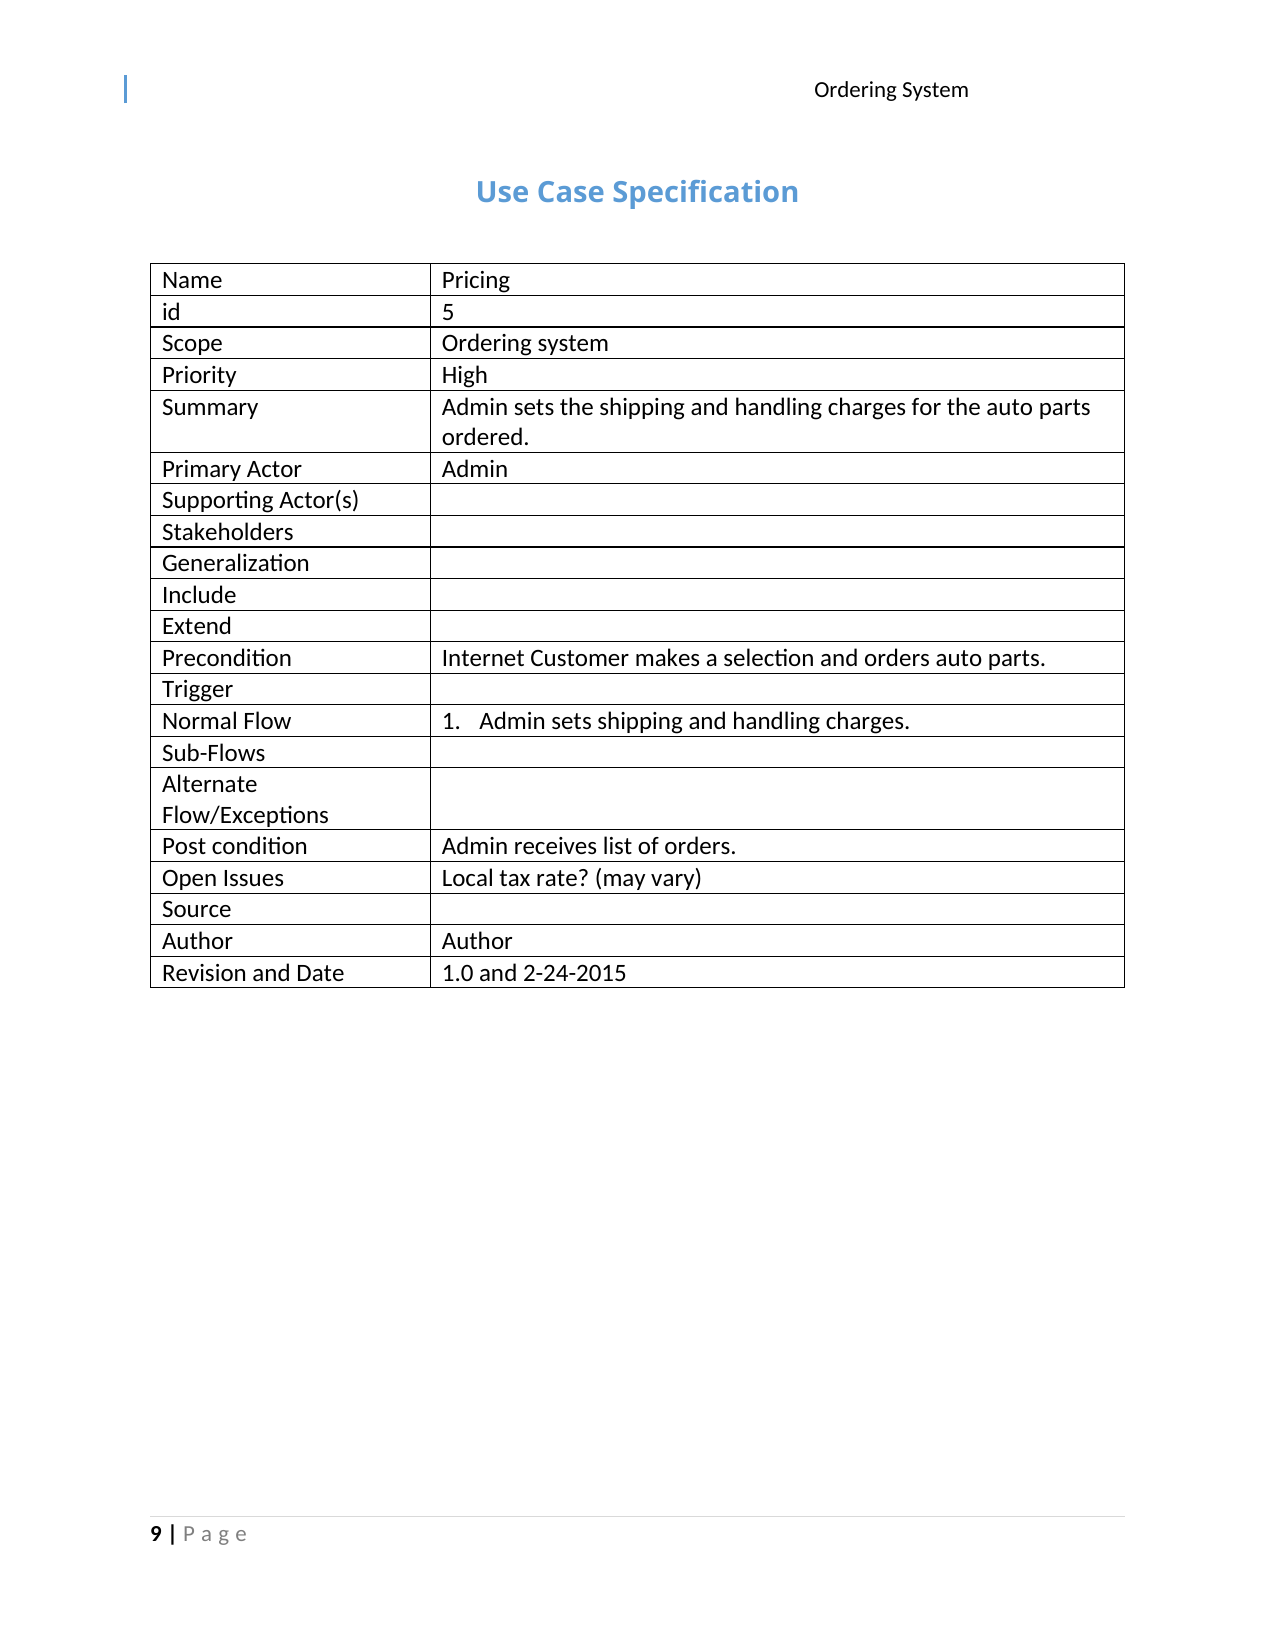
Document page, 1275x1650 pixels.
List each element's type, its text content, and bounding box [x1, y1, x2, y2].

table_cell Summary [151, 391, 430, 452]
table_cell [431, 548, 1124, 578]
table_cell Extend [151, 611, 430, 641]
table_cell Revision and Date [151, 957, 430, 987]
table_cell [431, 737, 1124, 767]
table_header Name [151, 264, 430, 295]
table_cell Admin sets the shipping and handling charges for the auto parts ordered. [431, 391, 1124, 452]
table_header Pricing [431, 264, 1124, 295]
table_cell Open Issues [151, 862, 430, 892]
table_cell Alternate Flow/Exceptions [151, 768, 430, 829]
table_cell [431, 484, 1124, 515]
table_cell Primary Actor [151, 453, 430, 483]
table_cell Post condition [151, 830, 430, 861]
table_cell [431, 768, 1124, 829]
table_cell Author [151, 925, 430, 956]
table_cell Scope [151, 328, 430, 358]
table_cell Stakeholders [151, 516, 430, 546]
table_cell Priority [151, 359, 430, 389]
table_cell 1.0 and 2-24-2015 [431, 957, 1124, 987]
table_cell Precondition [151, 642, 430, 673]
table_cell Author [431, 925, 1124, 956]
table_cell Generalization [151, 548, 430, 578]
table_cell [431, 579, 1124, 609]
table_cell Local tax rate? (may vary) [431, 862, 1124, 892]
table_cell [431, 894, 1124, 924]
table_cell Trigger [151, 674, 430, 704]
table_cell Admin [431, 453, 1124, 483]
table_cell Normal Flow [151, 705, 430, 736]
table_cell Ordering system [431, 328, 1124, 358]
table_cell Admin receives list of orders. [431, 830, 1124, 861]
table_cell Sub-Flows [151, 737, 430, 767]
table_cell Admin sets shipping and handling charges. [431, 705, 1124, 736]
table_cell [431, 611, 1124, 641]
table_cell [431, 674, 1124, 704]
subtitle Use Case Specification [150, 171, 1125, 211]
table_cell Supporting Actor(s) [151, 484, 430, 515]
table_cell Include [151, 579, 430, 609]
table_cell Internet Customer makes a selection and orders auto parts. [431, 642, 1124, 673]
table_cell [431, 516, 1124, 546]
table_cell 5 [431, 296, 1124, 326]
table_cell Source [151, 894, 430, 924]
table_cell id [151, 296, 430, 326]
table_cell High [431, 359, 1124, 389]
